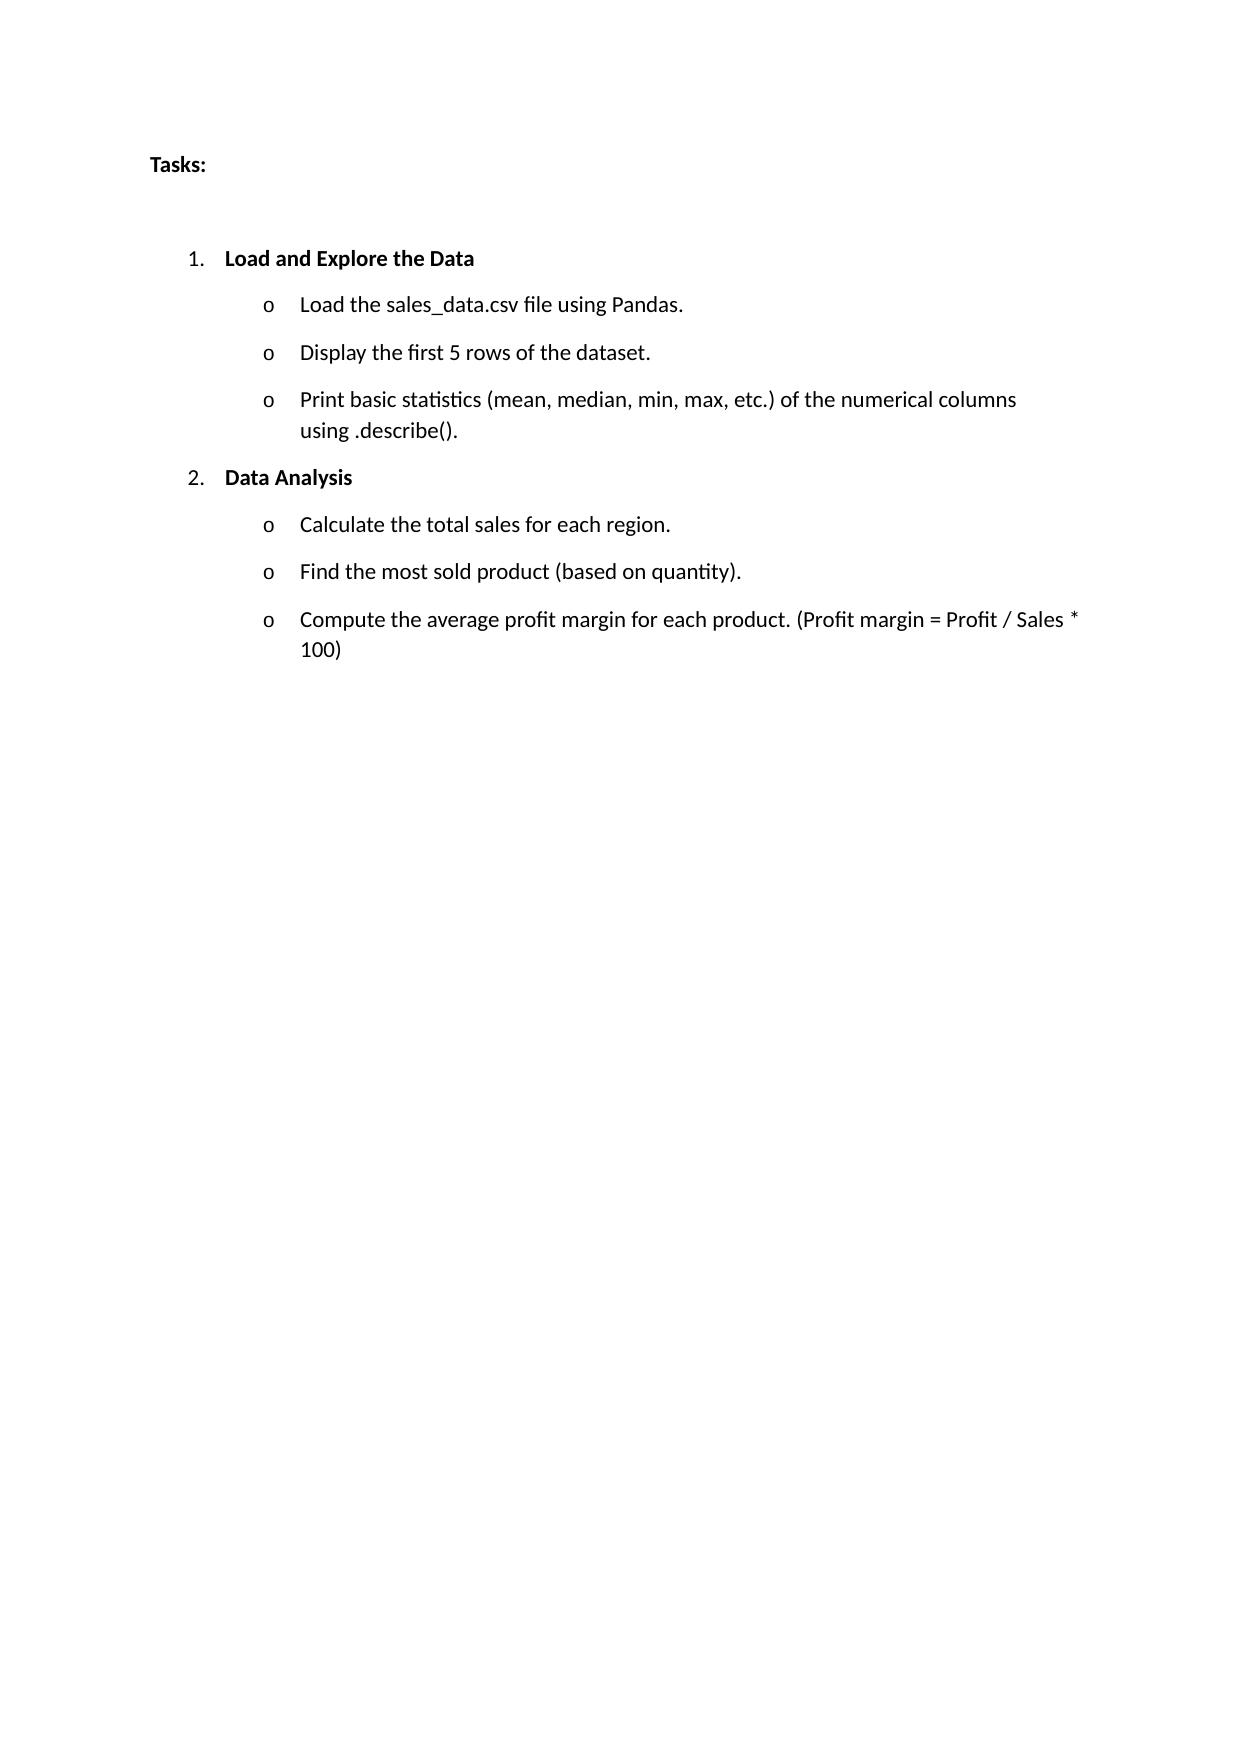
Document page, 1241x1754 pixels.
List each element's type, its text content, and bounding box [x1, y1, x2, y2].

list Compute the average profit margin for each product. (Profit margin = Profit / Sales * 100) [262, 605, 1090, 663]
list Display the first 5 rows of the dataset. [262, 338, 1090, 367]
list Data Analysis [187, 463, 1090, 491]
list Print basic statistics (mean, median, min, max, etc.) of the numerical columns using .describe(). [262, 385, 1090, 444]
list Find the most sold product (based on quantity). [262, 557, 1090, 586]
text Tasks: [150, 150, 1090, 178]
list Load and Explore the Data [187, 244, 1090, 272]
list Calculate the total sales for each region. [262, 510, 1090, 538]
list Load the sales_data.csv file using Pandas. [262, 291, 1090, 319]
